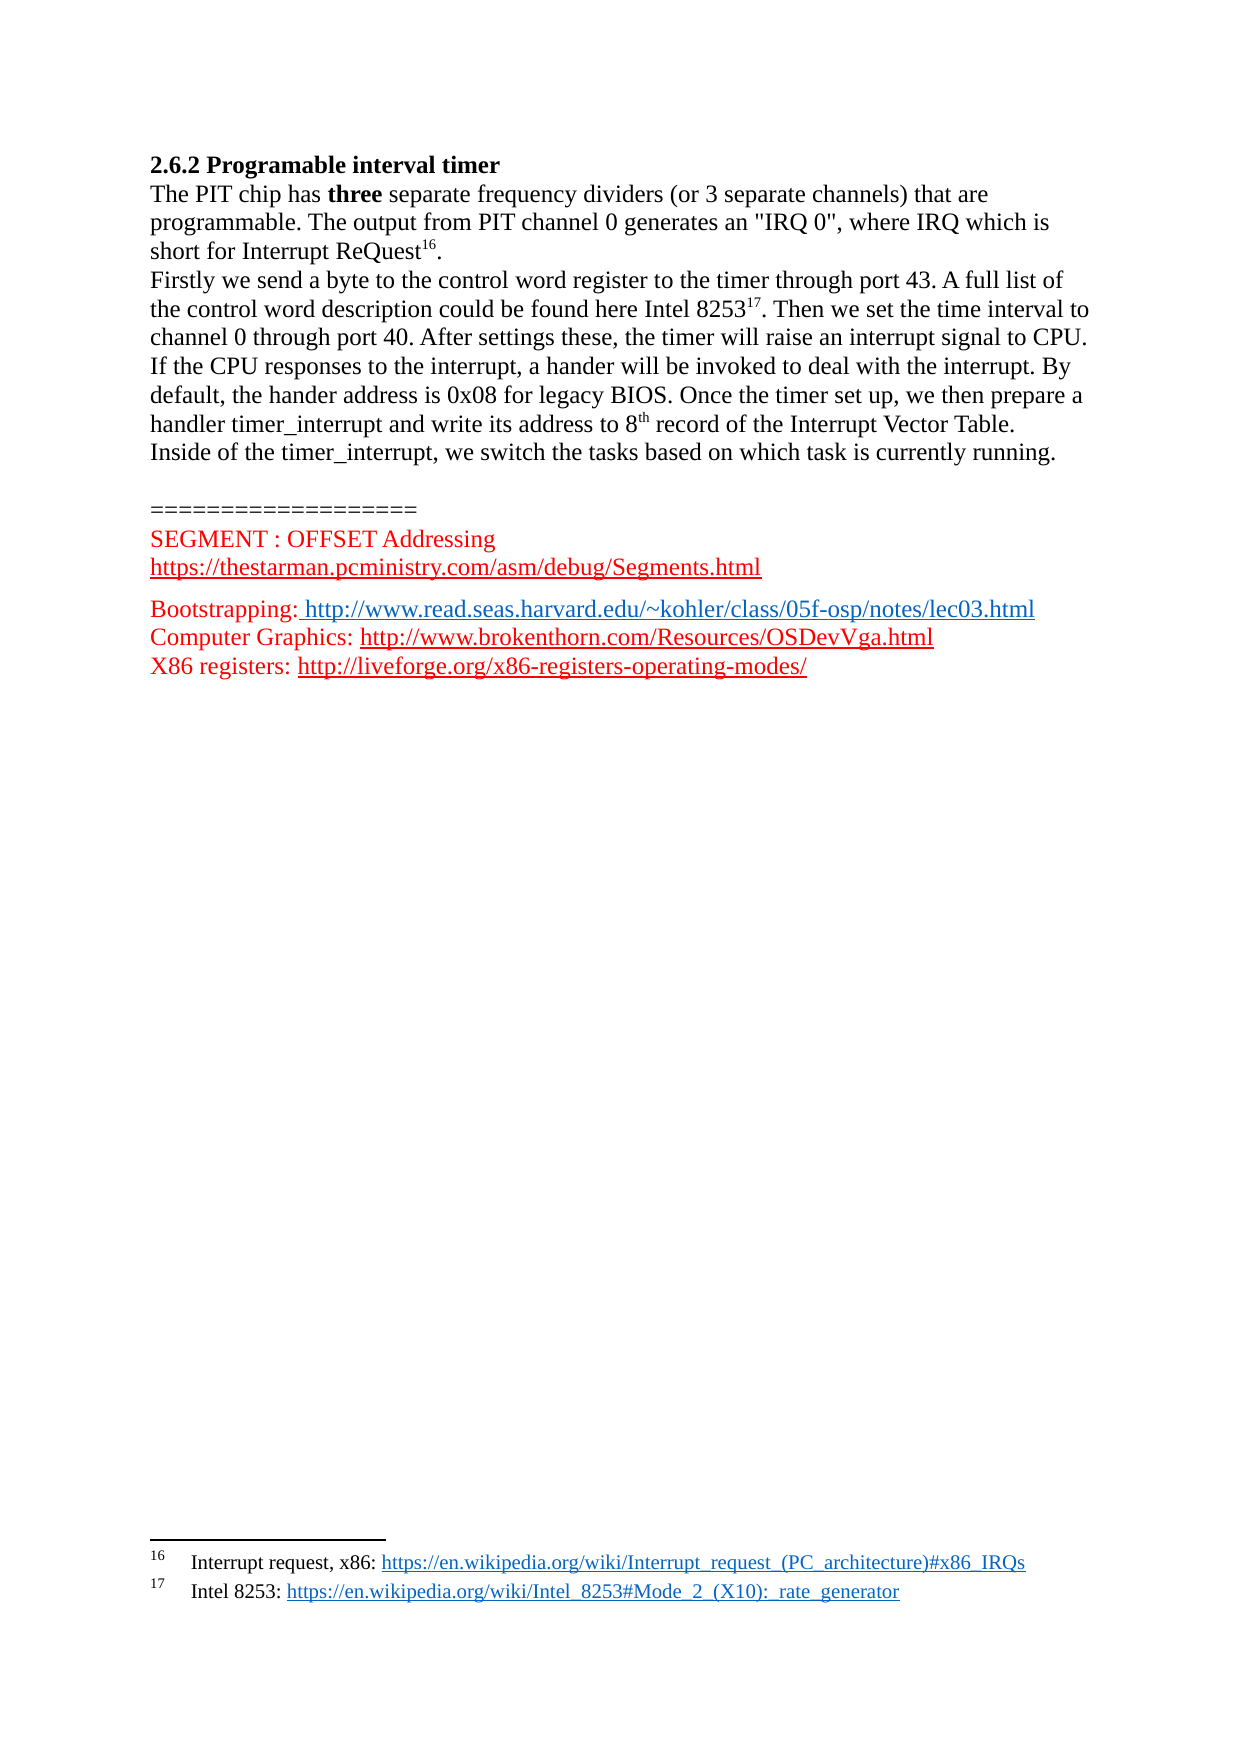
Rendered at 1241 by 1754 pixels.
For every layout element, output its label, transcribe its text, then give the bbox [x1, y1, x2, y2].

text SEGMENT : OFFSET Addressing https://thestarman.pcministry.com/asm/debug/Segments.html [150, 524, 1090, 581]
text X86 registers: http://liveforge.org/x86-registers-operating-modes/ [150, 651, 1090, 680]
text Computer Graphics: http://www.brokenthorn.com/Resources/OSDevVga.html [150, 622, 1090, 651]
text =================== [150, 495, 1090, 524]
text The PIT chip has three separate frequency dividers (or 3 separate channels) that are programmable. The output from PIT channel 0 generates an "IRQ 0", where IRQ which is short for Interrupt ReQuest. [150, 179, 1090, 265]
text Inside of the timer_interrupt, we switch the tasks based on which task is currently running. [150, 437, 1090, 466]
text Firstly we send a byte to the control word register to the timer through port 43. A full list of the control word description could be found here Intel 8253. Then we set the time interval to channel 0 through port 40. After settings these, the timer will raise an interrupt signal to CPU. If the CPU responses to the interrupt, a hander will be invoked to deal with the interrupt. By default, the hander address is 0x08 for legacy BIOS. Once the timer set up, we then prepare a handler timer_interrupt and write its address to 8th record of the Interrupt Vector Table. [150, 265, 1090, 437]
text Bootstrapping: http://www.read.seas.harvard.edu/~kohler/class/05f-osp/notes/lec03.html [150, 594, 1090, 622]
subtitle 2.6.2 Programable interval timer [150, 150, 1090, 179]
